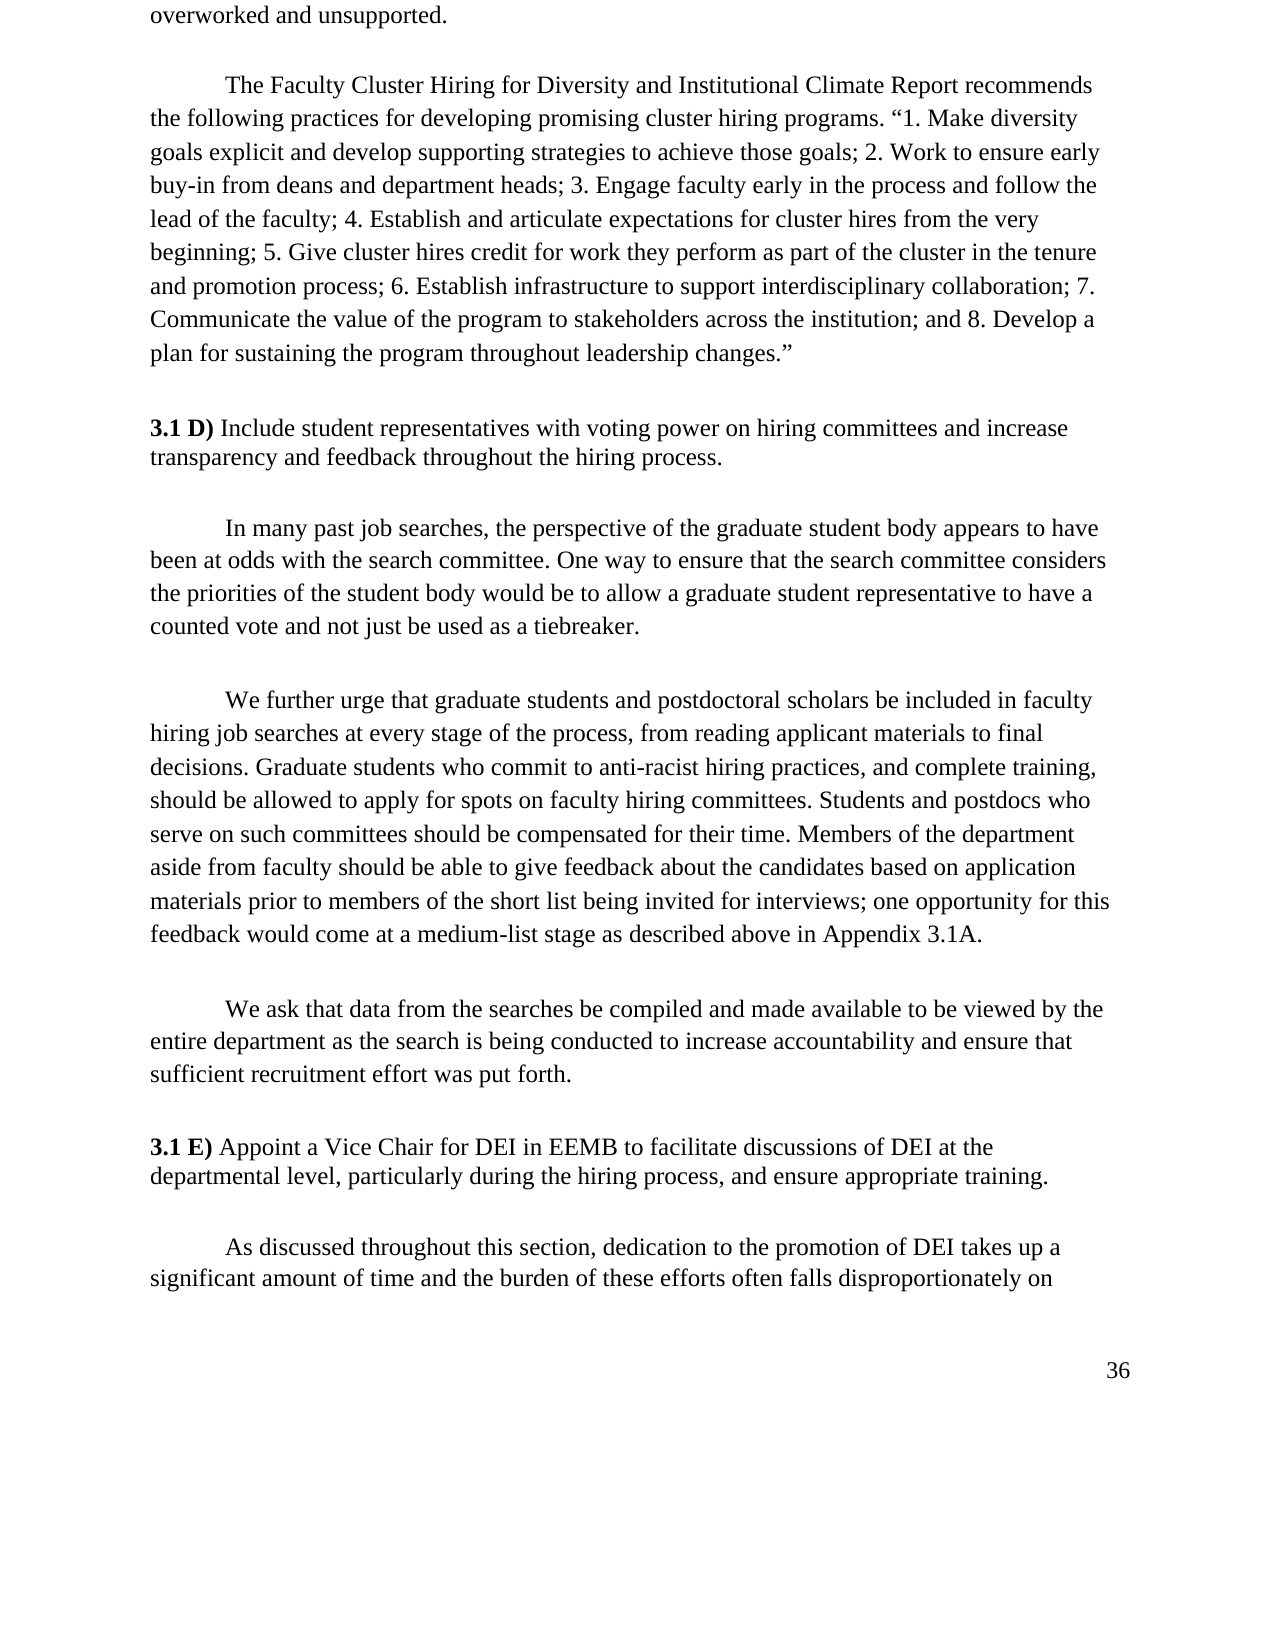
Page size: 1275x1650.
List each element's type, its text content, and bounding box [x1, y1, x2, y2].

text As discussed throughout this section, dedication to the promotion of DEI takes up a significant amount of time and the burden of these efforts often falls disproportionately on [150, 1232, 1080, 1292]
text 3.1 E) ​Appoint a Vice Chair for DEI in EEMB to facilitate discussions of DEI at the departmental level, particularly during the hiring process, and ensure appropriate training. [150, 1132, 1065, 1190]
text 3.1 D) ​Include student representatives with voting power on hiring committees and increase transparency and feedback throughout the hiring process. [150, 413, 1080, 471]
text In many past job searches, the perspective of the graduate student body appears to have been at odds with the search committee. One way to ensure that the search committee considers the priorities of the student body would be to allow a graduate student representative to have a counted vote and not just be used as a tiebreaker. [150, 513, 1125, 639]
text 36 [0, 1358, 1130, 1384]
text We further urge that graduate students and postdoctoral scholars be included in faculty hiring job searches at every stage of the process, from reading applicant materials to final decisions. Graduate students who commit to anti-racist hiring practices, and complete training, should be allowed to apply for spots on faculty hiring committees. Students and postdocs who serve on such committees should be compensated for their time. Members of the department aside from faculty should be able to give feedback about the candidates based on application materials prior to members of the short list being invited for interviews; one opportunity for this feedback would come at a medium-list stage as described above in Appendix 3.1A. [150, 685, 1125, 948]
text We ask that data from the searches be compiled and made available to be viewed by the entire department as the search is being conducted to increase accountability and ensure that sufficient recruitment effort was put forth. [150, 994, 1110, 1087]
text The Faculty Cluster Hiring for Diversity and Institutional Climate Report recommends the following practices for developing promising cluster hiring programs. “1. Make diversity goals explicit and develop supporting strategies to achieve those goals; 2. Work to ensure early buy-in from deans and department heads; 3. Engage faculty early in the process and follow the lead of the faculty; 4. Establish and articulate expectations for cluster hires from the very beginning; 5. Give cluster hires credit for work they perform as part of the cluster in the tenure and promotion process; 6. Establish infrastructure to support interdisciplinary collaboration; 7. Communicate the value of the program to stakeholders across the institution; and 8. Develop a plan for sustaining the program throughout leadership changes.” [150, 70, 1110, 367]
text tenure evaluation for faculty that are hired across departments to ensure that they are not overworked and unsupported. [150, 0, 1050, 26]
